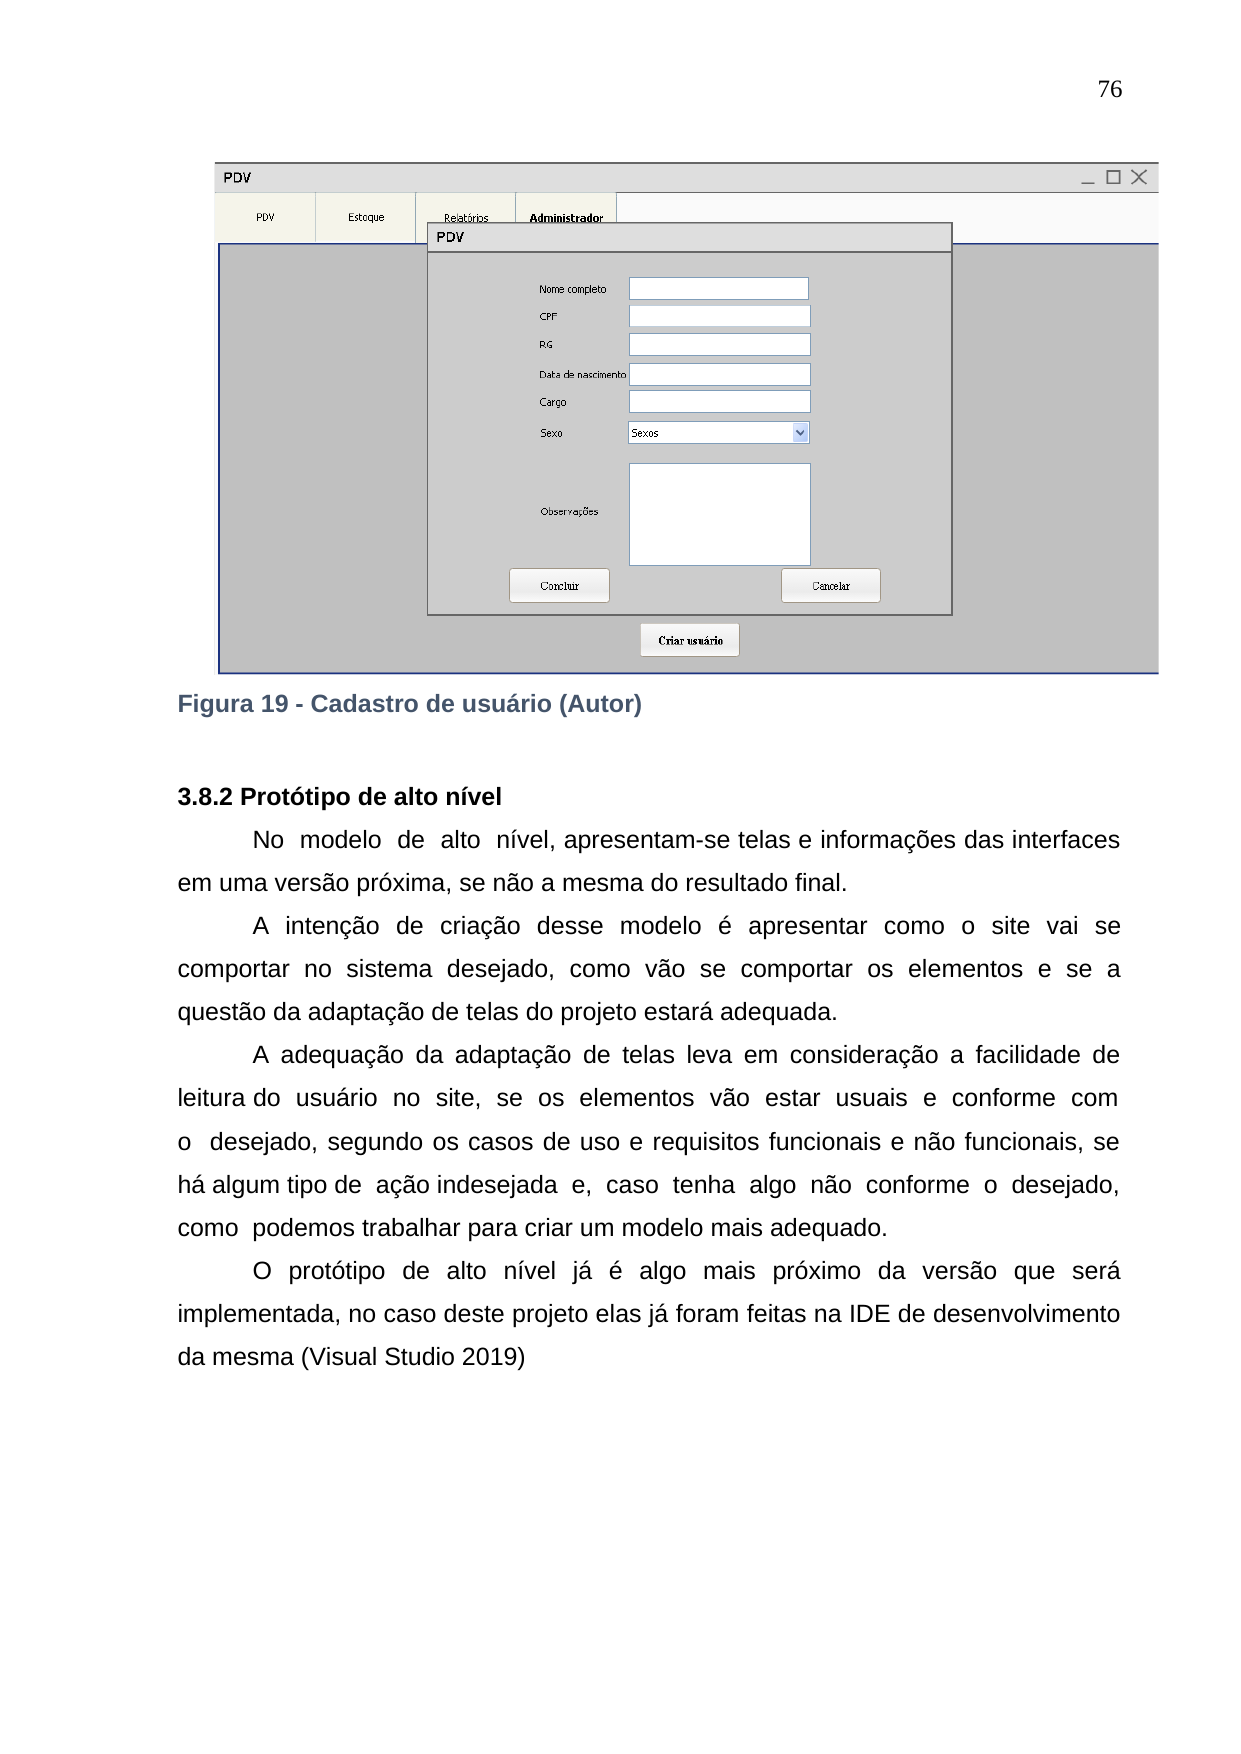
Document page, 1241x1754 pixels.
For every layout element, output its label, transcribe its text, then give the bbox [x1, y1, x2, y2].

text O protótipo de alto nível já é algo mais próximo da versão que será implementada, no caso deste projeto elas já foram feitas na IDE de desenvolvimento da mesma (Visual Studio 2019) [177, 1256, 1122, 1371]
text A adequação da adaptação de telas leva em consideração a facilidade de leitura do usuário no site, se os elementos vão estar usuais e conforme com o desejado, segundo os casos de uso e requisitos funcionais e não funcionais, se há algum tipo de ação indesejada e, caso tenha algo não conforme o desejado, como podemos trabalhar para criar um modelo mais adequado. [177, 1040, 1122, 1242]
text A intenção de criação desse modelo é apresentar como o site vai se comportar no sistema desejado, como vão se comportar os elementos e se a questão da adaptação de telas do projeto estará adequada. [177, 911, 1122, 1026]
text No modelo de alto nível, apresentam-se telas e informações das interfaces em uma versão próxima, se não a mesma do resultado final. [177, 825, 1122, 897]
text 3.8.2 Protótipo de alto nível [177, 782, 1122, 810]
picture [214, 162, 1159, 675]
